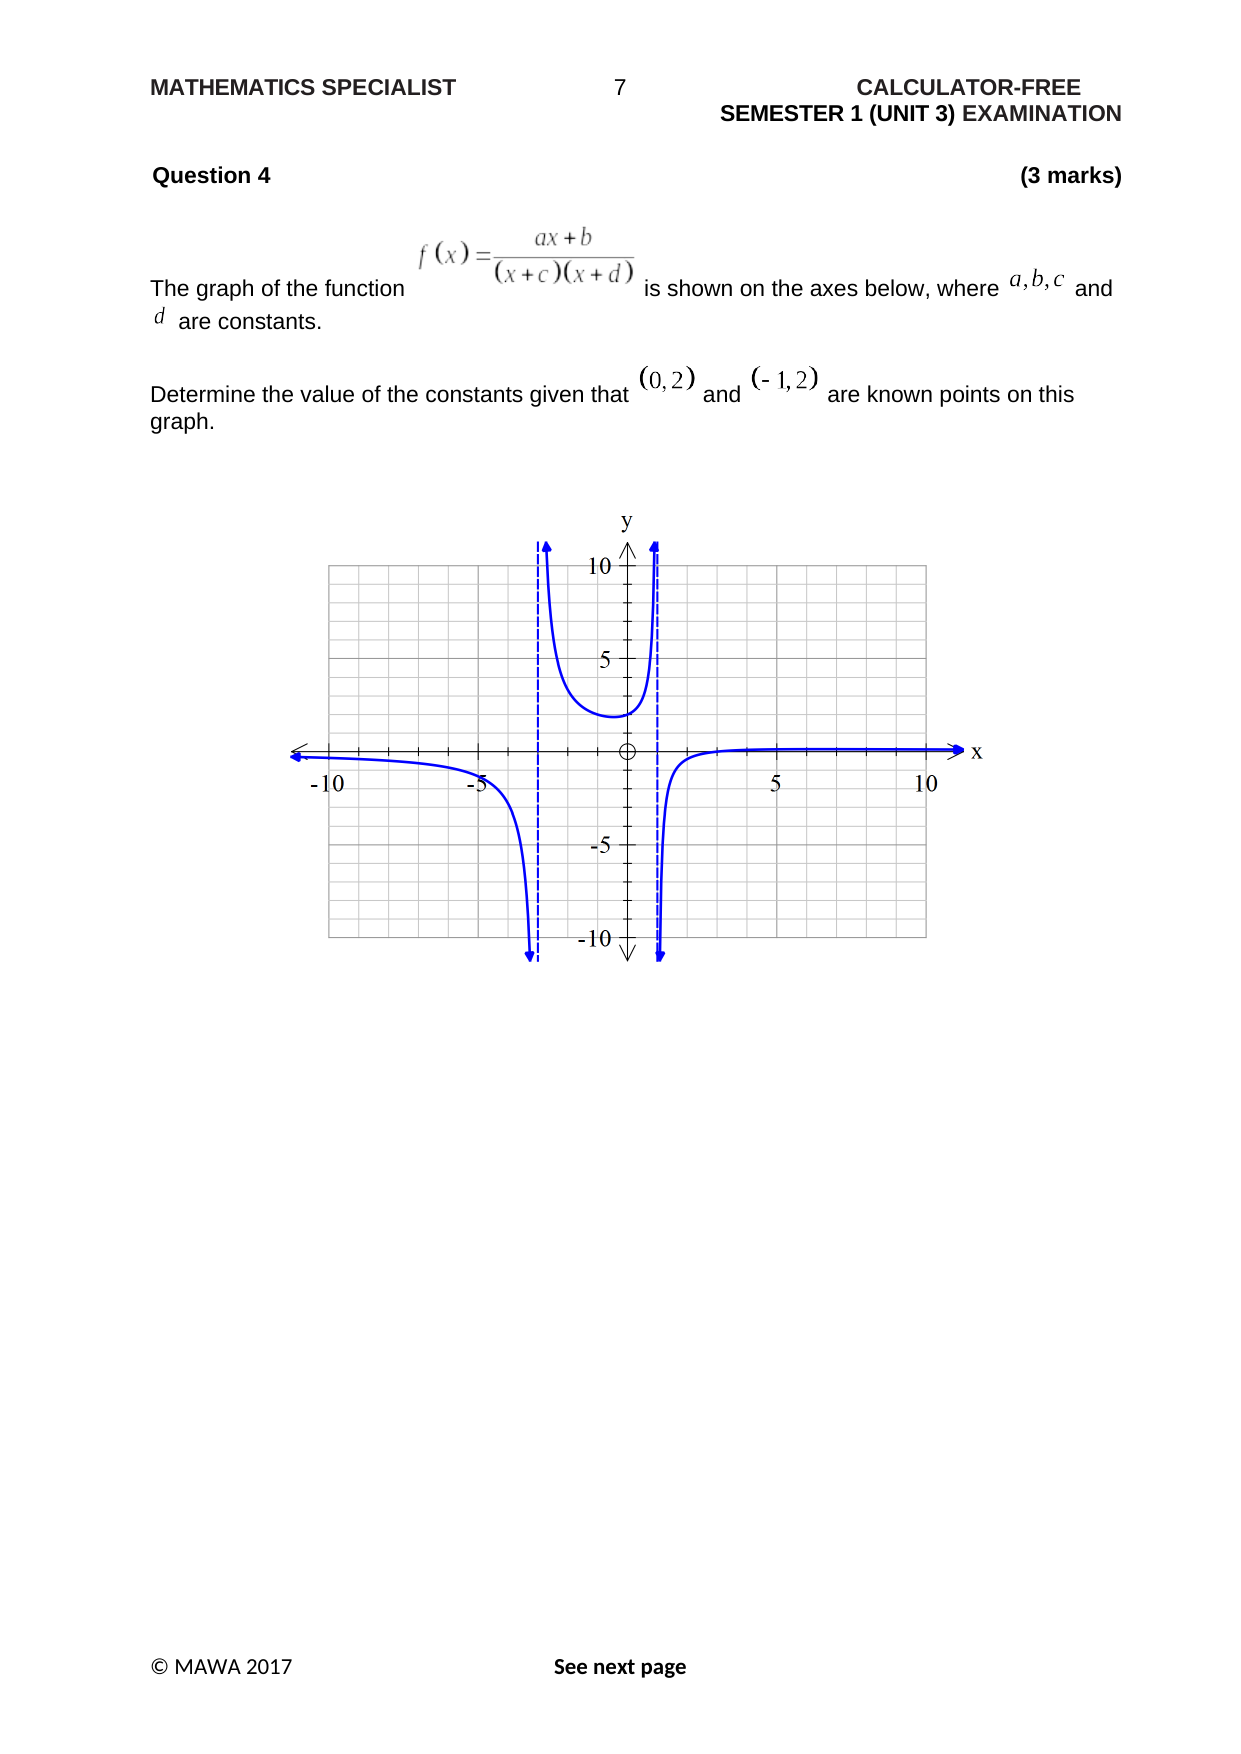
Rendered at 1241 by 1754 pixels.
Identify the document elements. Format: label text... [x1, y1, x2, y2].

text The graph of the function is shown on the axes below, where and are constants. [150, 223, 1122, 334]
text Determine the value of the constants given that and are known points on this graph. [150, 361, 1122, 434]
picture [287, 513, 985, 963]
text Question 4 (3 marks) [152, 162, 1122, 189]
